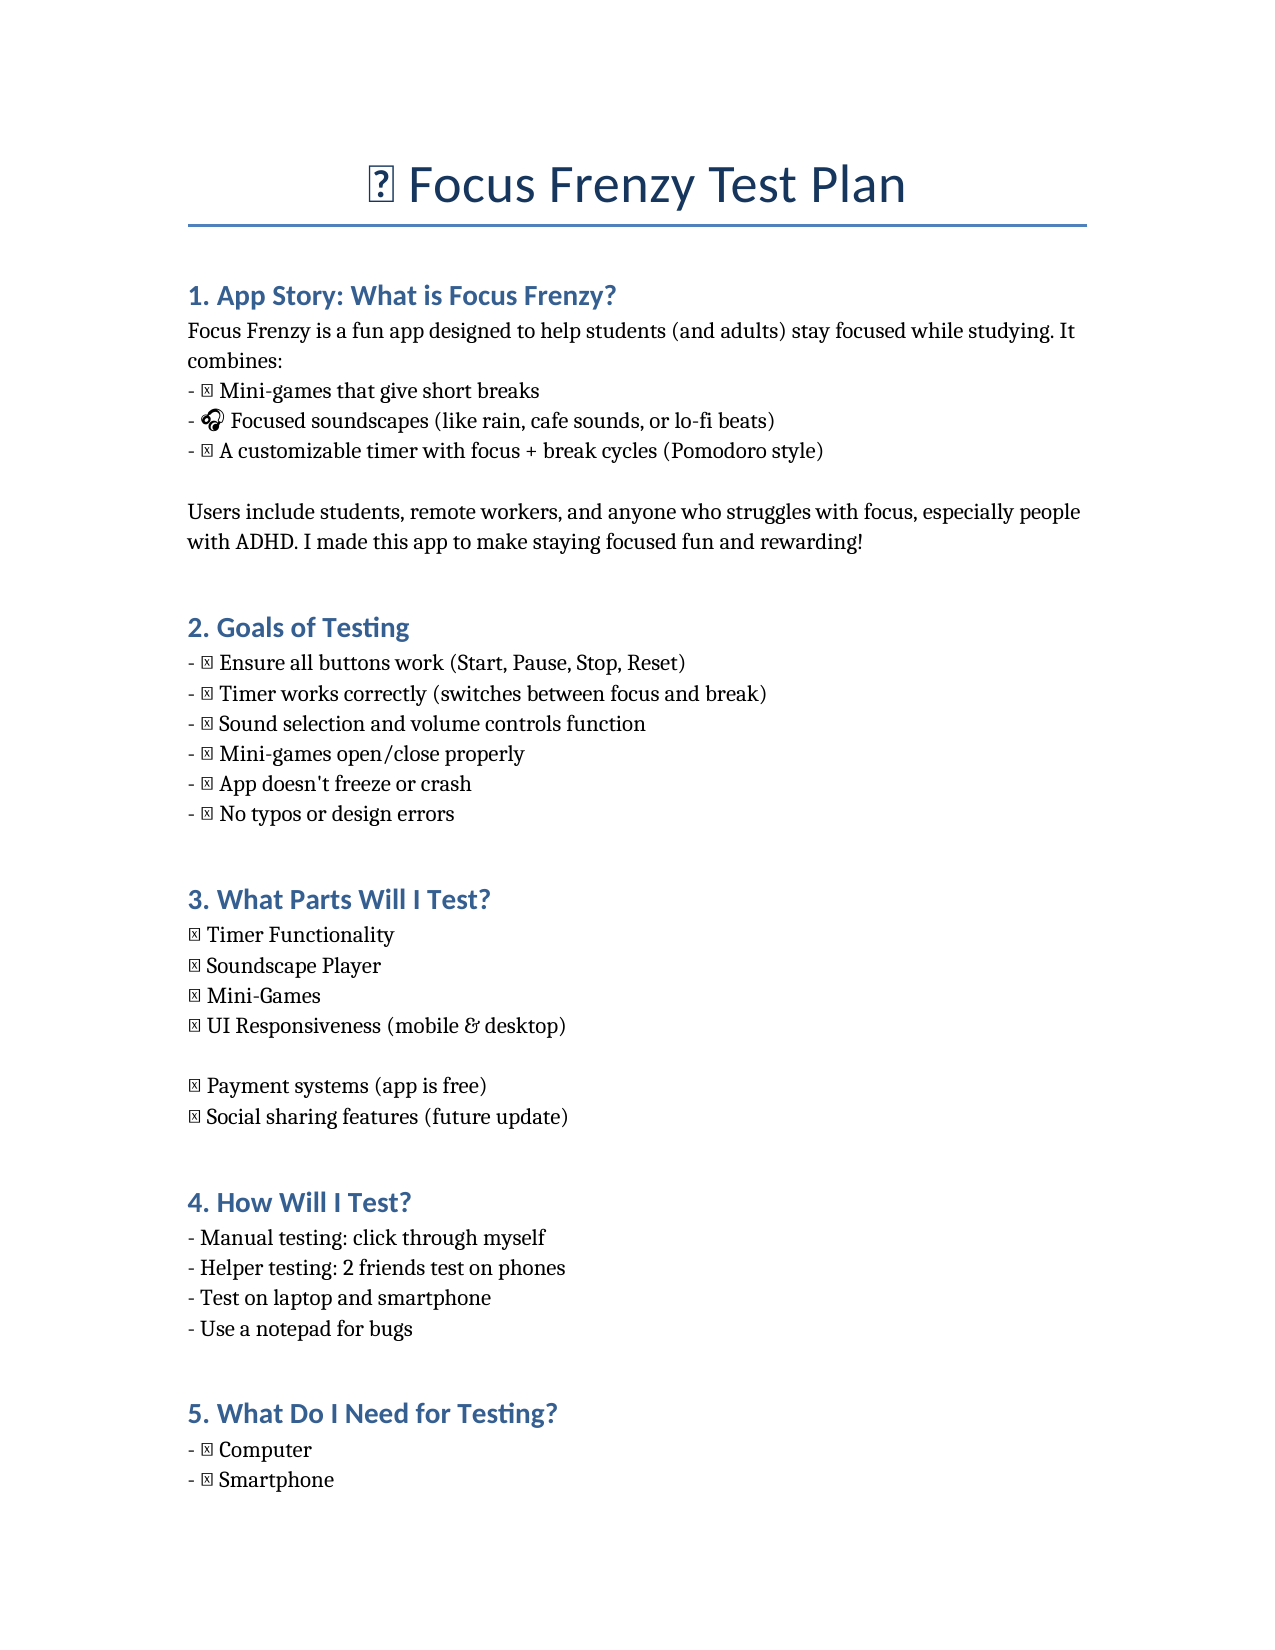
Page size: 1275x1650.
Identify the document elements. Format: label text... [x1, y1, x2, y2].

subtitle 5. What Do I Need for Testing? [187, 1396, 1087, 1431]
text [187, 1436, 1087, 1493]
subtitle 2. Goals of Testing [187, 609, 1087, 645]
text - ✅ Ensure all buttons work (Start, Pause, Stop, Reset) - ✅ Timer works correctly (switches between focus and break) - ✅ Sound selection and volume controls function - ✅ Mini-games open/close properly - ✅ App doesn't freeze or crash - ✅ No typos or design errors [187, 650, 1087, 827]
text - Manual testing: click through myself - Helper testing: 2 friends test on phones - Test on laptop and smartphone - Use a notepad for bugs [187, 1225, 1087, 1342]
subtitle 4. How Will I Test? [187, 1184, 1087, 1219]
subtitle 3. What Parts Will I Test? [187, 881, 1087, 917]
text ✅ Timer Functionality ✅ Soundscape Player ✅ Mini-Games ✅ UI Responsiveness (mobile & desktop) 🚫 Payment systems (app is free) 🚫 Social sharing features (future update) [187, 922, 1087, 1130]
text Focus Frenzy is a fun app designed to help students (and adults) stay focused while studying. It combines: - 🚀 Mini-games that give short breaks - 🎧 Focused soundscapes (like rain, cafe sounds, or lo-fi beats) - ⏰ A customizable timer with focus + break cycles (Pomodoro style) Users include students, remote workers, and anyone who struggles with focus, especially people with ADHD. I made this app to make staying focused fun and rewarding! [187, 317, 1087, 555]
subtitle 1. App Story: What is Focus Frenzy? [187, 277, 1087, 312]
title 📝 Focus Frenzy Test Plan [187, 150, 1087, 227]
